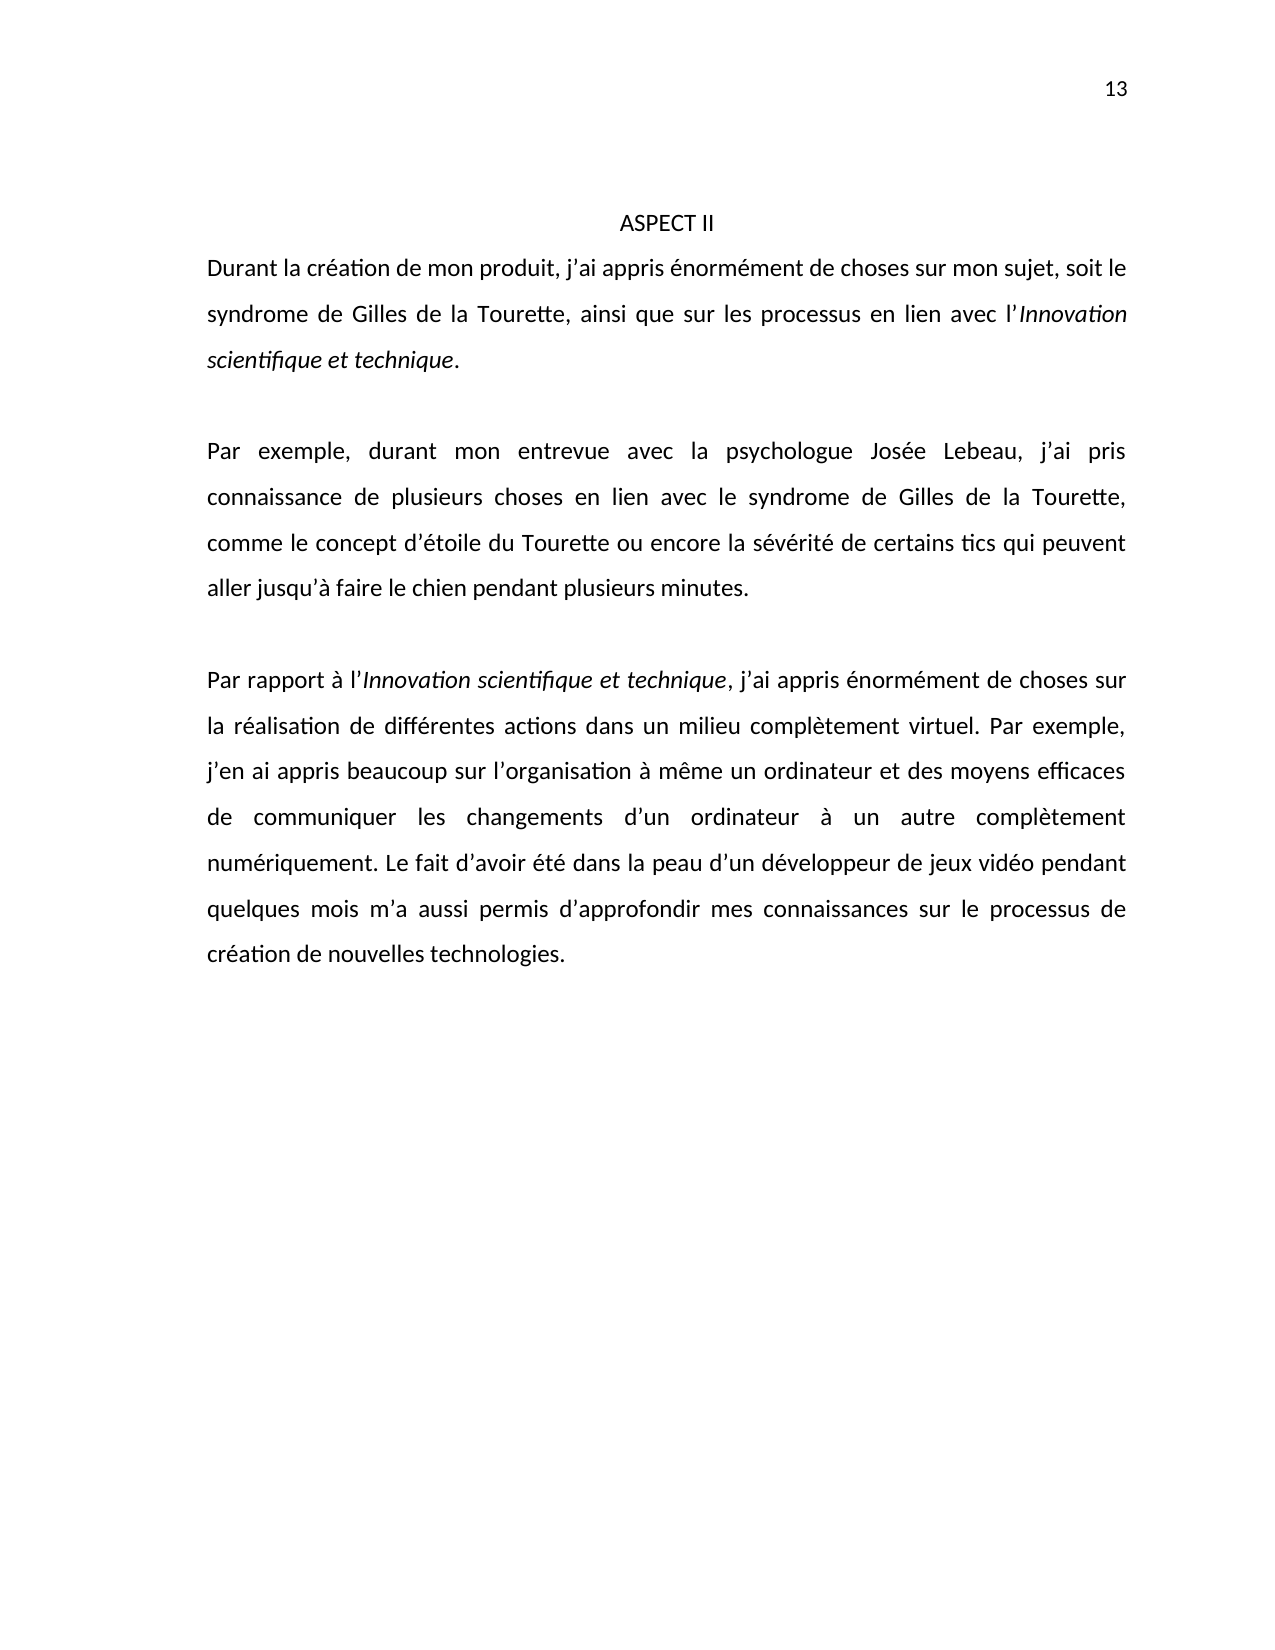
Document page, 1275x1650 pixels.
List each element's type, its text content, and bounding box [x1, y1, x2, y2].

text Durant la création de mon produit, j’ai appris énormément de choses sur mon sujet, soit le syndrome de Gilles de la Tourette, ainsi que sur les processus en lien avec l’Innovation scientifique et technique. [207, 252, 1127, 374]
text Par exemple, durant mon entrevue avec la psychologue Josée Lebeau, j’ai pris connaissance de plusieurs choses en lien avec le syndrome de Gilles de la Tourette, comme le concept d’étoile du Tourette ou encore la sévérité de certains tics qui peuvent aller jusqu’à faire le chien pendant plusieurs minutes. [207, 435, 1127, 603]
text ASPECT II [207, 207, 1127, 237]
text Par rapport à l’Innovation scientifique et technique, j’ai appris énormément de choses sur la réalisation de différentes actions dans un milieu complètement virtuel. Par exemple, j’en ai appris beaucoup sur l’organisation à même un ordinateur et des moyens efficaces de communiquer les changements d’un ordinateur à un autre complètement numériquement. Le fait d’avoir été dans la peau d’un développeur de jeux vidéo pendant quelques mois m’a aussi permis d’approfondir mes connaissances sur le processus de création de nouvelles technologies. [207, 664, 1127, 969]
